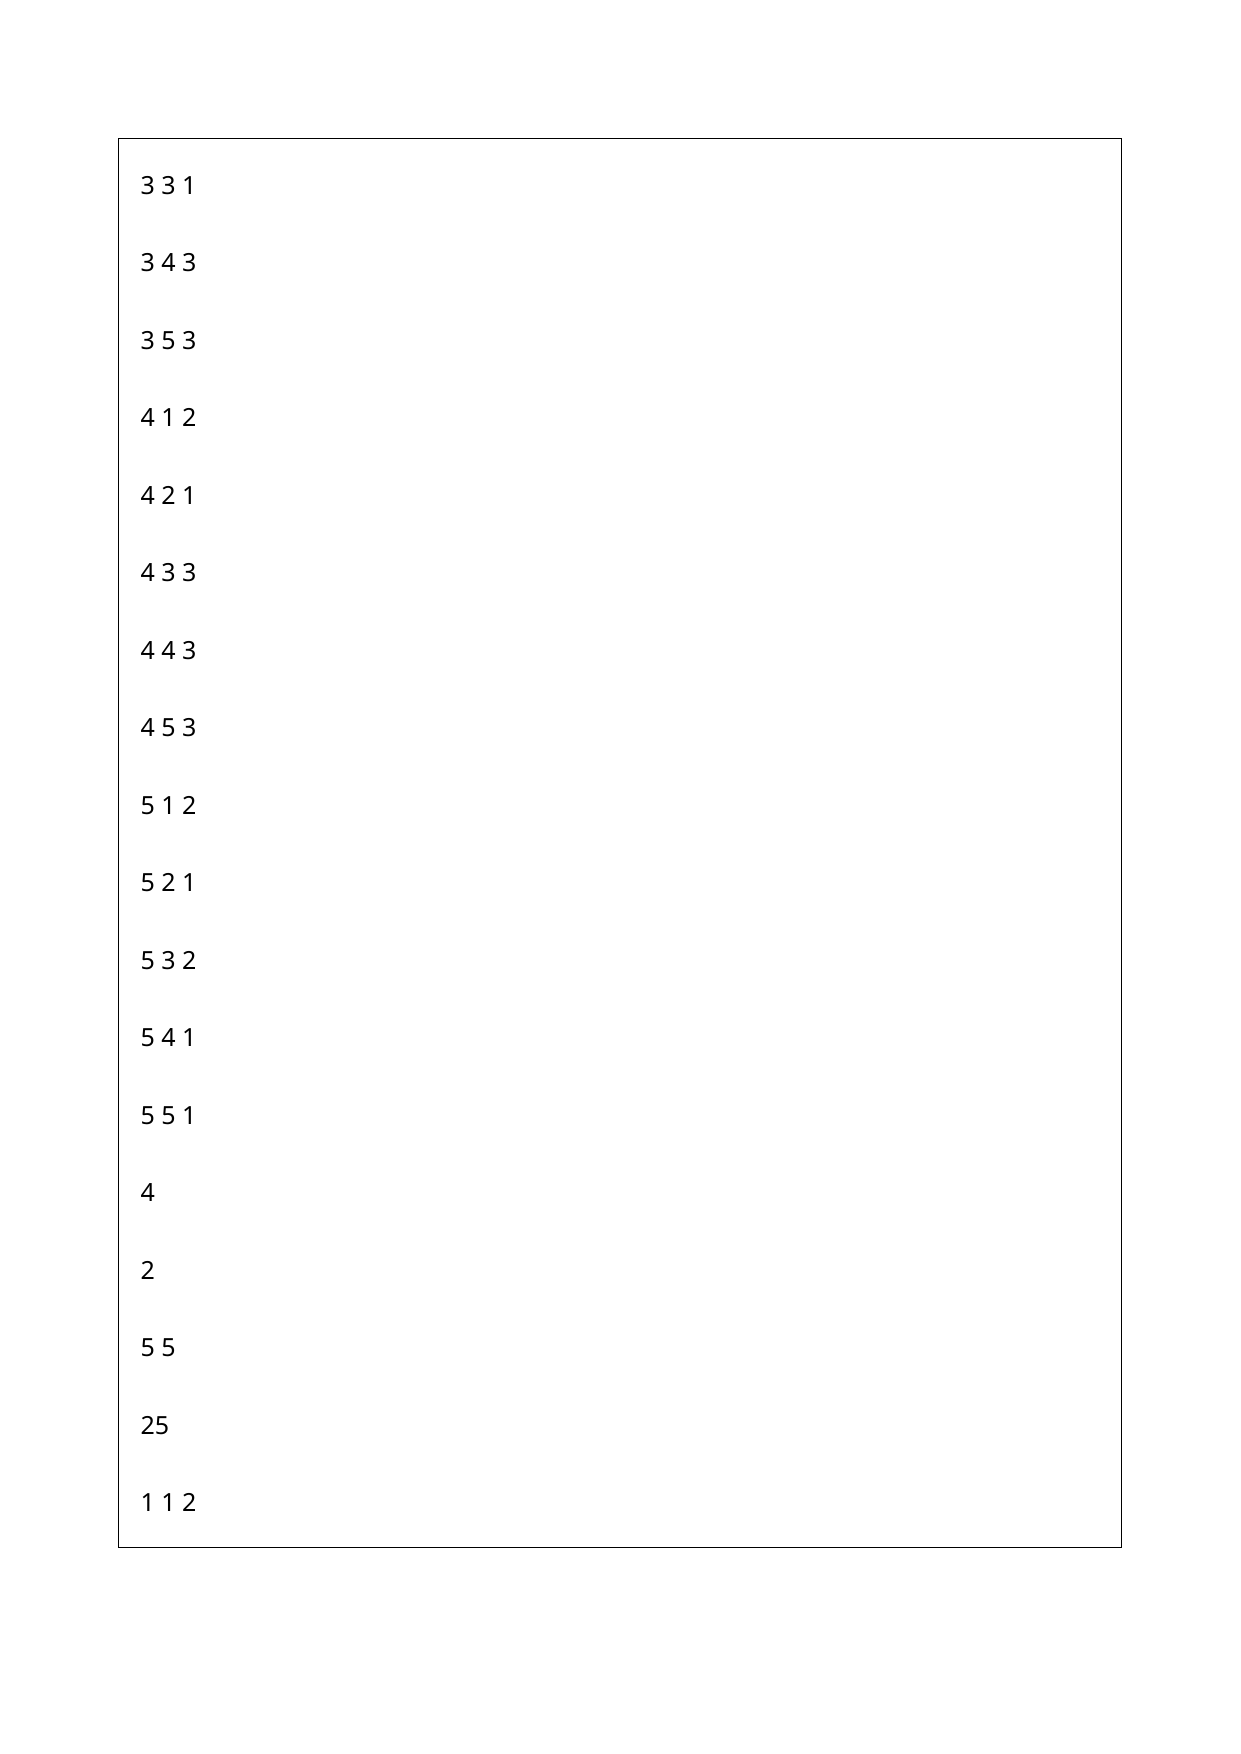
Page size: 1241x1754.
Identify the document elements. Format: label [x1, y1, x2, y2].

table_cell [119, 139, 1121, 1547]
